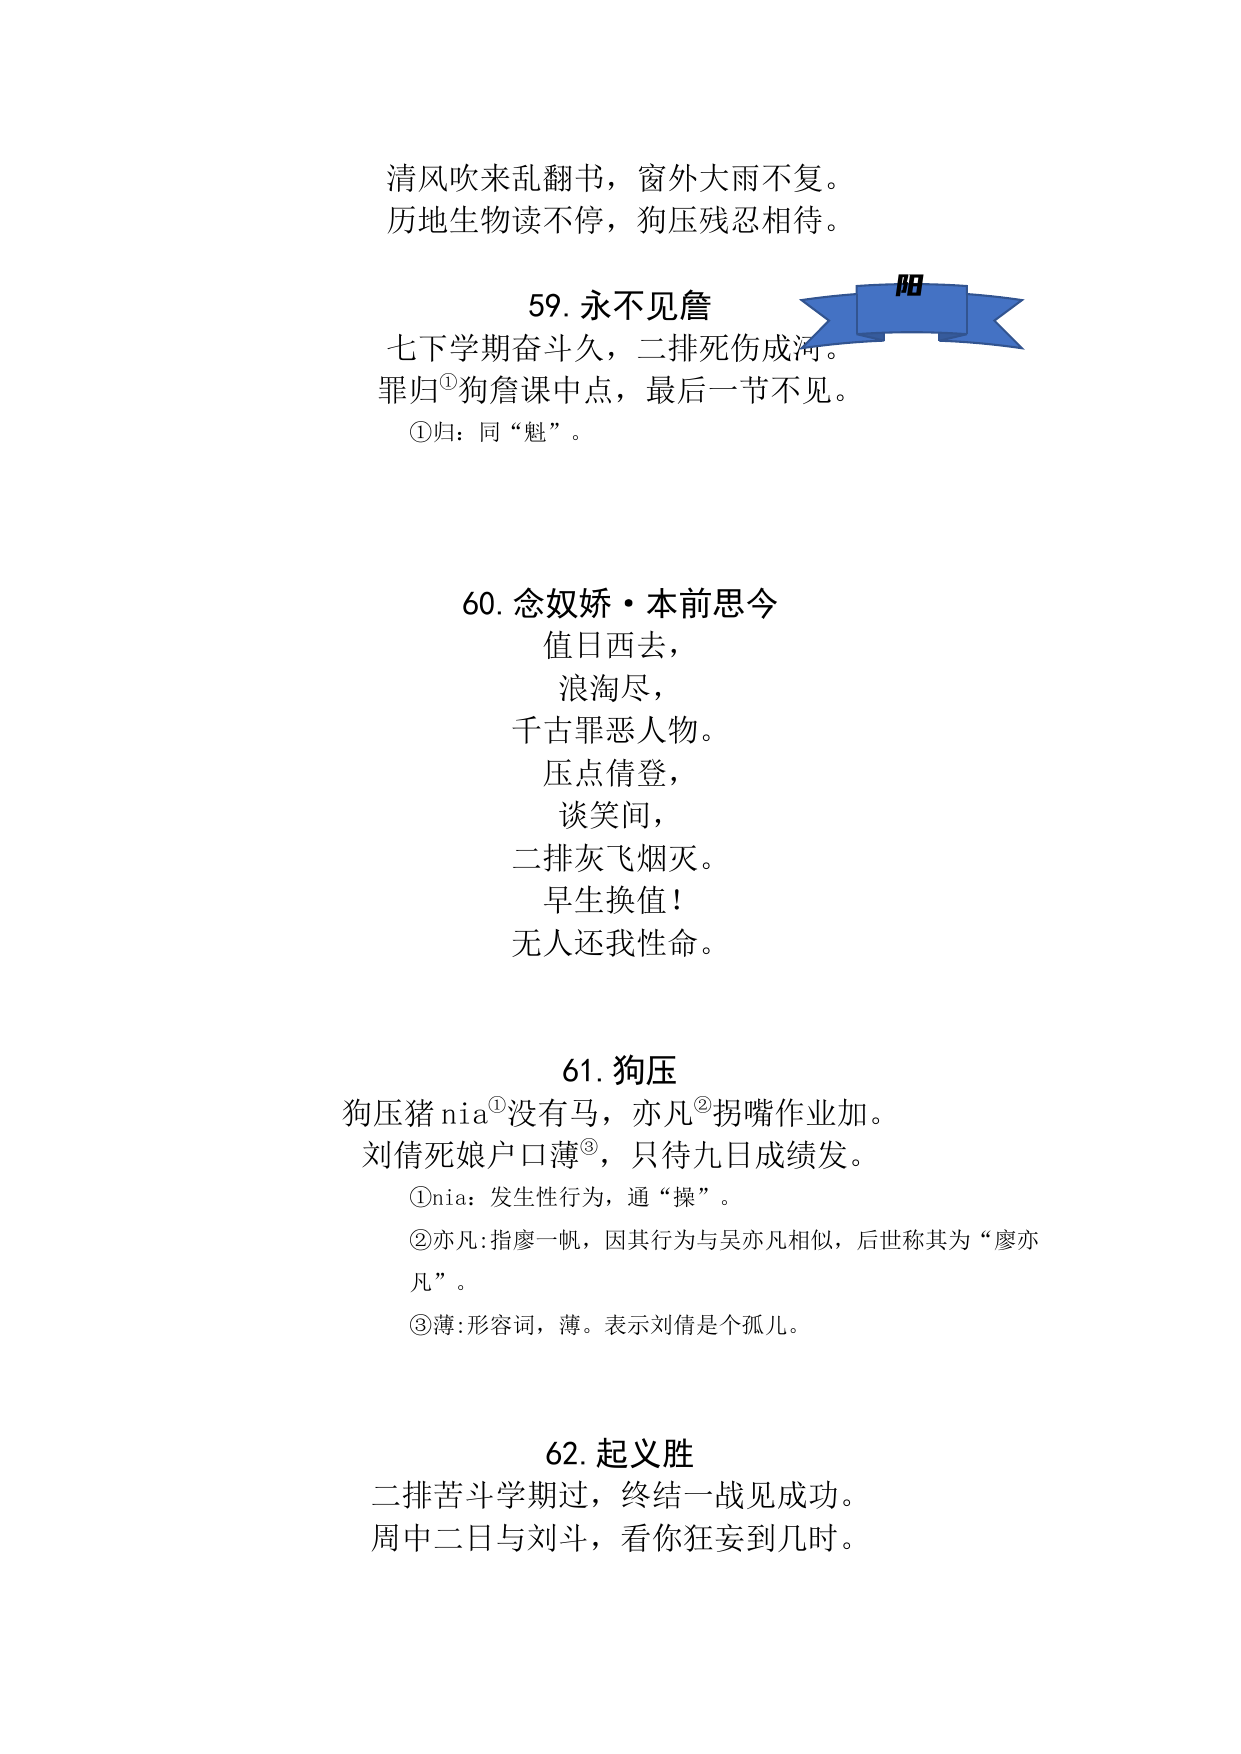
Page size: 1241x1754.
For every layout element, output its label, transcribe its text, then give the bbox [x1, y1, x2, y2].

text 59.永不见詹 [187, 282, 897, 324]
text ①归：同“魁”。 [409, 409, 1053, 452]
text 59.永不见詹 [922, 282, 1053, 324]
text 七下学期奋斗久，二排死伤成河。 [187, 324, 1053, 367]
text 谈笑间， [187, 792, 1053, 834]
text 浪淘尽， [187, 664, 1053, 707]
text 压点倩登， [187, 749, 1053, 792]
text 二排苦斗学期过，终结一战见成功。 [187, 1472, 1053, 1514]
text ②亦凡:指廖一帆，因其行为与吴亦凡相似，后世称其为“廖亦凡”。 [409, 1217, 1053, 1302]
text 狗压猪nia①没有马，亦凡②拐嘴作业加。 [187, 1089, 1053, 1132]
text 值日西去， [187, 622, 1053, 664]
text 周中二日与刘斗，看你狂妄到几时。 [187, 1514, 1053, 1557]
text 62.起义胜 [187, 1429, 1053, 1472]
text 60.念奴娇·本前思今 [187, 579, 1053, 622]
text 刘倩死娘户口薄③，只待九日成绩发。 [187, 1132, 1053, 1174]
text 无人还我性命。 [187, 919, 1053, 962]
text 千古罪恶人物。 [187, 707, 1053, 749]
text 二排灰飞烟灭。 [187, 834, 1053, 877]
text 早生换值！ [187, 877, 1053, 919]
text ③薄:形容词，薄。表示刘倩是个孤儿。 [409, 1302, 1053, 1344]
text 清风吹来乱翻书，窗外大雨不复。 [187, 154, 1053, 197]
text 61.狗压 [187, 1047, 1053, 1089]
text 历地生物读不停，狗压残忍相待。 [187, 197, 1053, 239]
text ①nia：发生性行为，通“操”。 [409, 1174, 1053, 1217]
text 罪归①狗詹课中点，最后一节不见。 [187, 367, 1053, 409]
